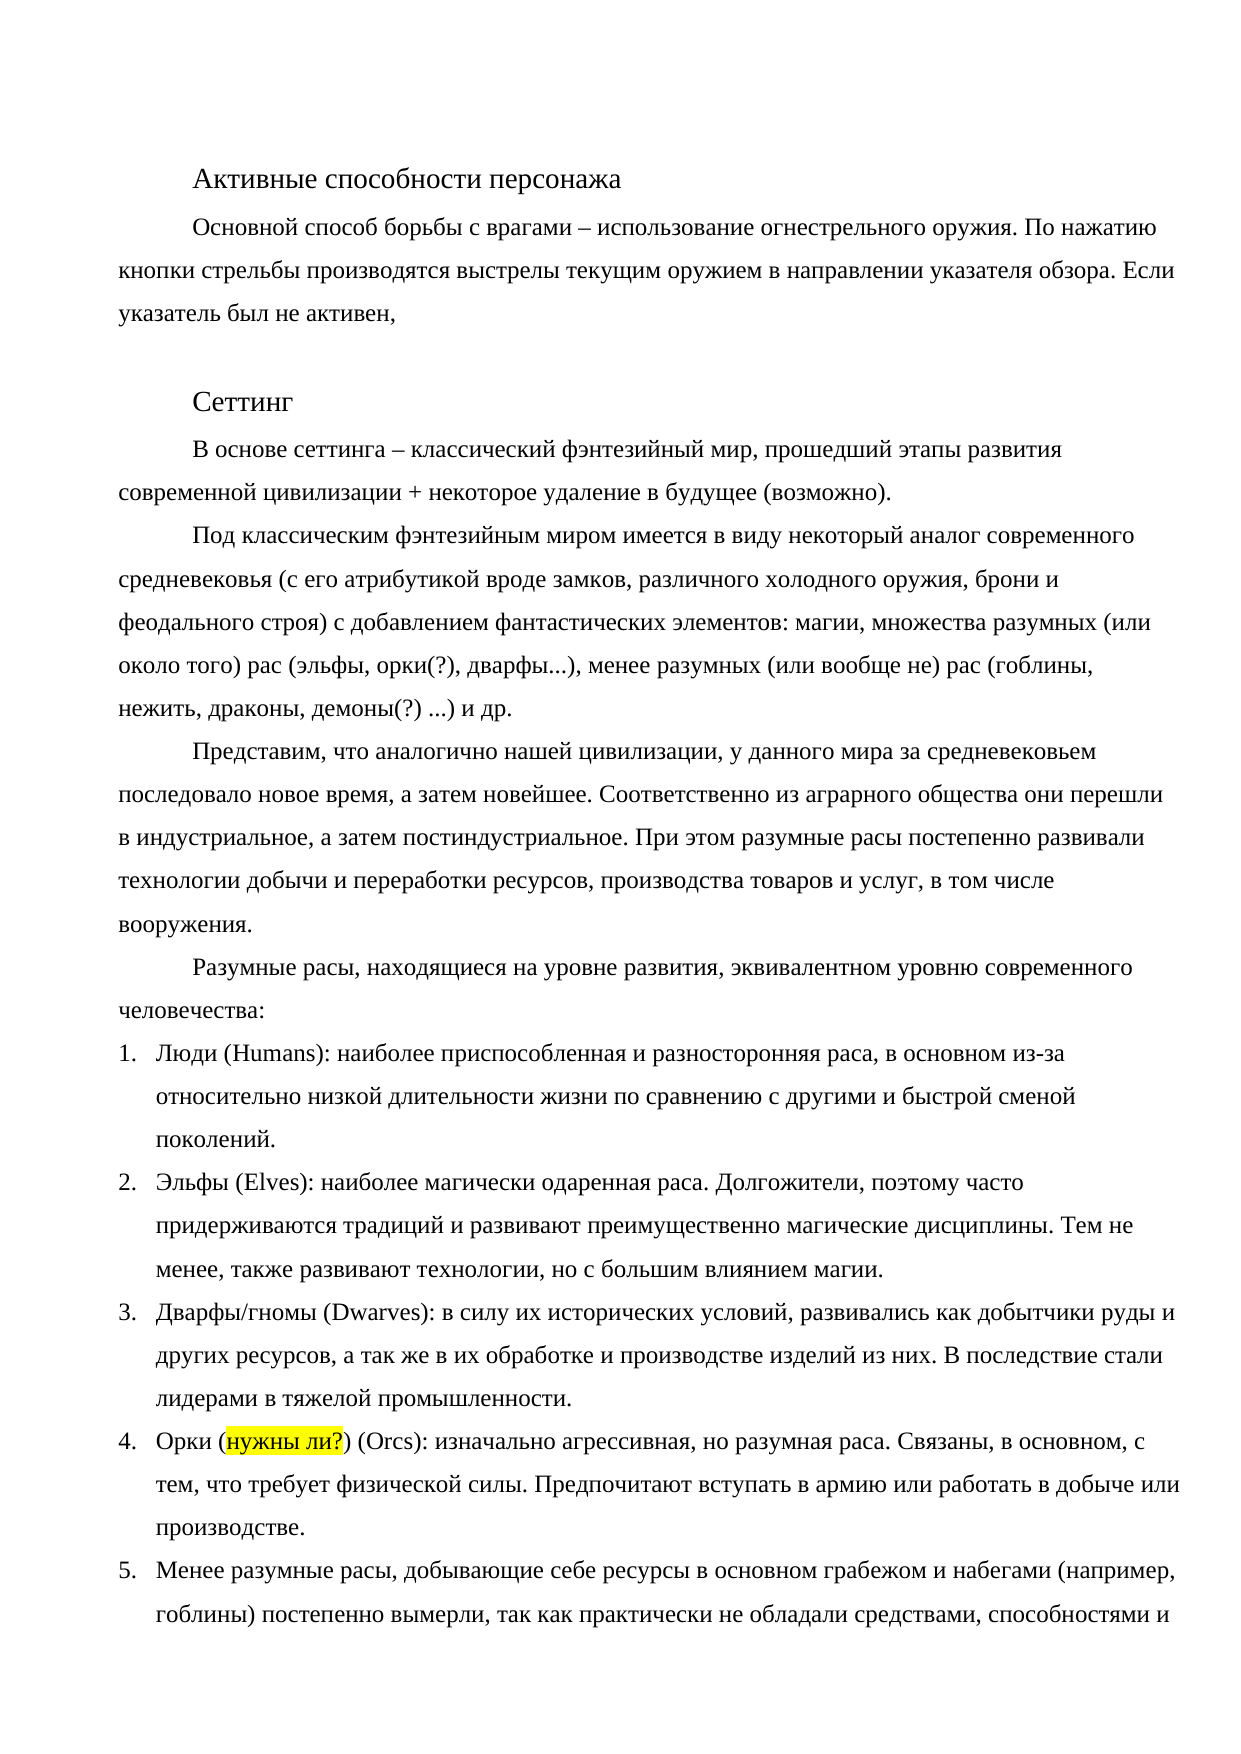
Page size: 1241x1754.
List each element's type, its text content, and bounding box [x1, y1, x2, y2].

text Сеттинг [118, 384, 1181, 418]
list Орки (нужны ли?) (Orcs): изначально агрессивная, но разумная раса. Связаны, в основном, с тем, что требует физической силы. Предпочитают вступать в армию или работать в добыче или производстве. [118, 1426, 1181, 1541]
list Эльфы (Elves): наиболее магически одаренная раса. Долгожители, поэтому часто придерживаются традиций и развивают преимущественно магические дисциплины. Тем не менее, также развивают технологии, но с большим влиянием магии. [118, 1167, 1181, 1282]
text Основной способ борьбы с врагами – использование огнестрельного оружия. По нажатию кнопки стрельбы производятся выстрелы текущим оружием в направлении указателя обзора. Если указатель был не активен, [118, 212, 1181, 327]
text Разумные расы, находящиеся на уровне развития, эквивалентном уровню современного человечества: [118, 952, 1181, 1024]
text Активные способности персонажа [118, 161, 1181, 195]
text Представим, что аналогично нашей цивилизации, у данного мира за средневековьем последовало новое время, а затем новейшее. Соответственно из аграрного общества они перешли в индустриальное, а затем постиндустриальное. При этом разумные расы постепенно развивали технологии добычи и переработки ресурсов, производства товаров и услуг, в том числе вооружения. [118, 736, 1181, 937]
list Дварфы/гномы (Dwarves): в силу их исторических условий, развивались как добытчики руды и других ресурсов, а так же в их обработке и производстве изделий из них. В последствие стали лидерами в тяжелой промышленности. [118, 1297, 1181, 1412]
text Под классическим фэнтезийным миром имеется в виду некоторый аналог современного средневековья (с его атрибутикой вроде замков, различного холодного оружия, брони и феодального строя) с добавлением фантастических элементов: магии, множества разумных (или около того) рас (эльфы, орки(?), дварфы...), менее разумных (или вообще не) рас (гоблины, нежить, драконы, демоны(?) ...) и др. [118, 521, 1181, 722]
text В основе сеттинга – классический фэнтезийный мир, прошедший этапы развития современной цивилизации + некоторое удаление в будущее (возможно). [118, 434, 1181, 506]
list Люди (Humans): наиболее приспособленная и разносторонняя раса, в основном из-за относительно низкой длительности жизни по сравнению с другими и быстрой сменой поколений. [118, 1038, 1181, 1153]
